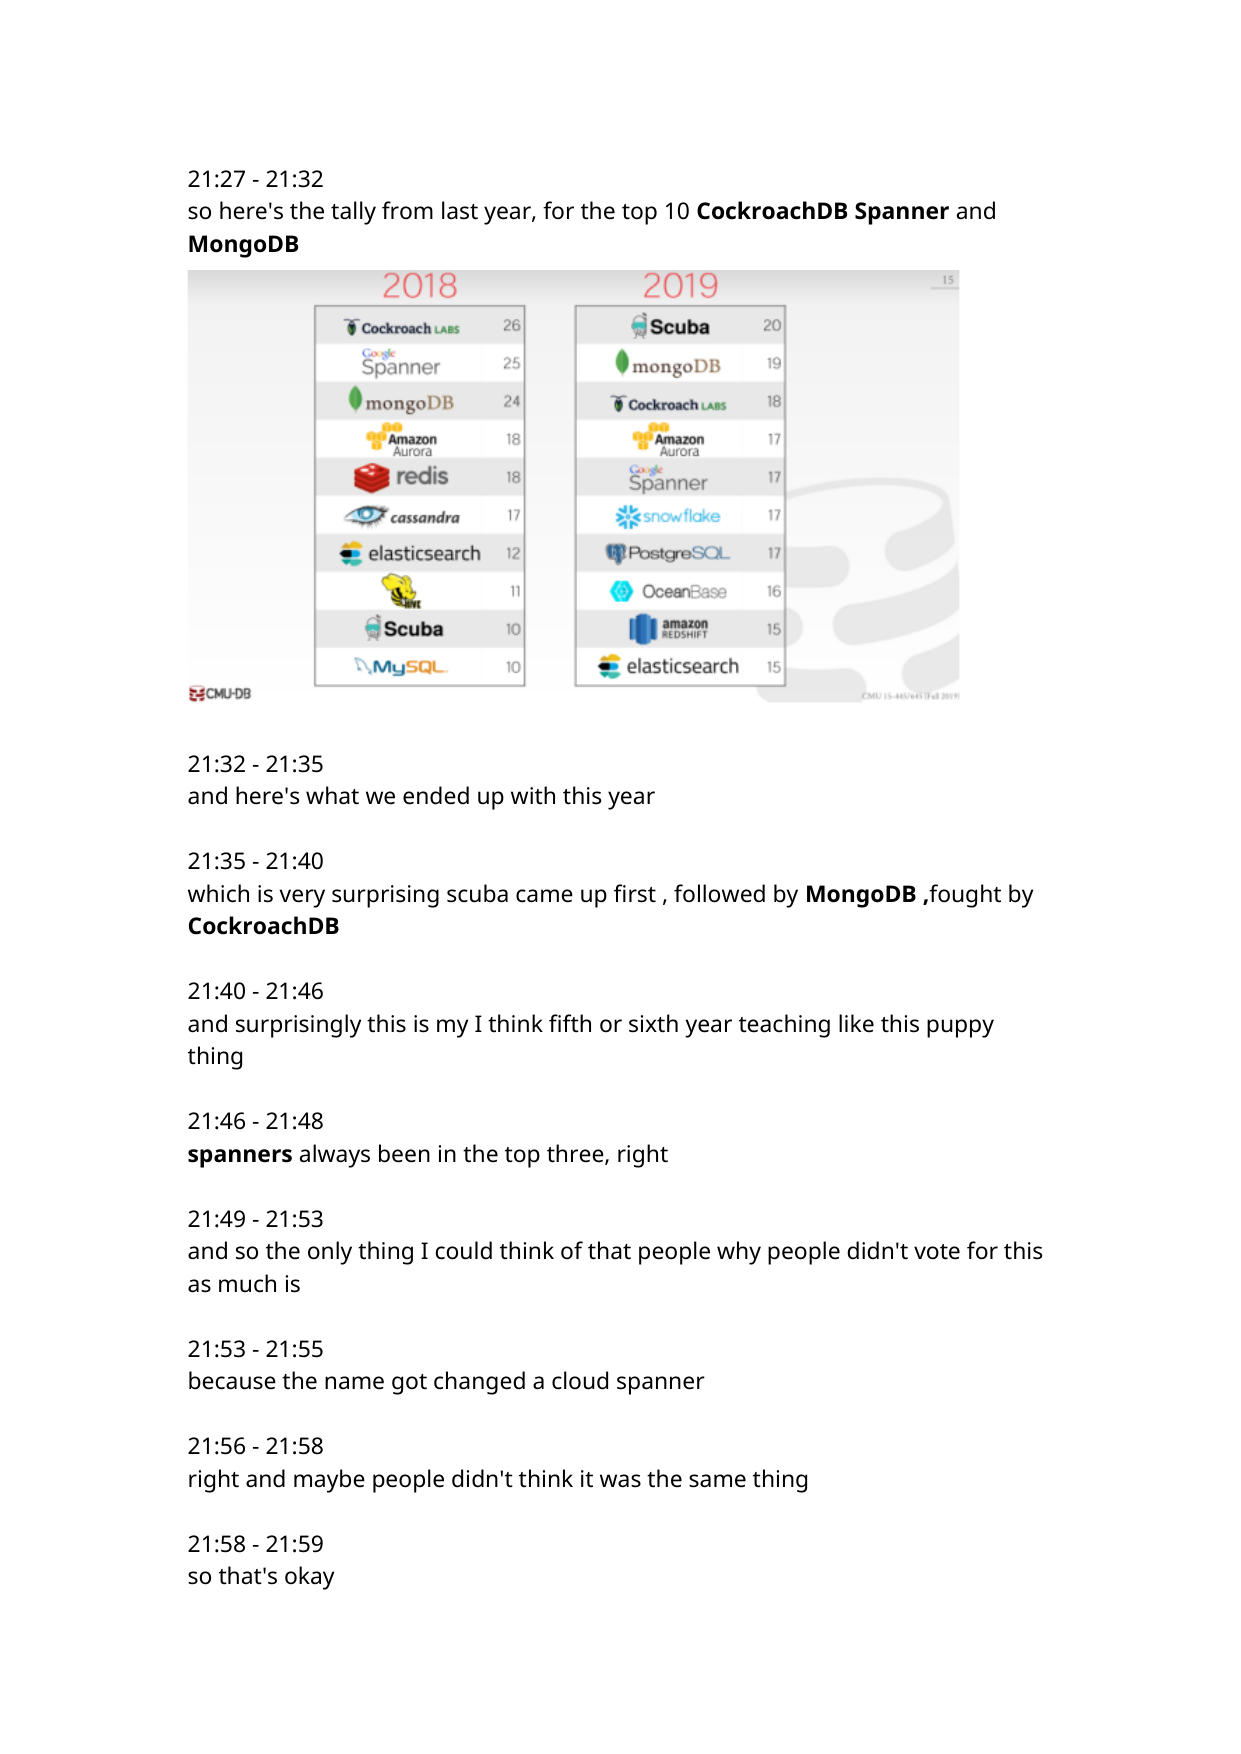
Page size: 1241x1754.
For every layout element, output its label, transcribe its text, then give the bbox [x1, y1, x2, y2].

text because the name got changed a cloud spanner [187, 1364, 1053, 1397]
text 21:58 - 21:59 [187, 1527, 1053, 1559]
text 21:35 - 21:40 [187, 844, 1053, 877]
text 21:49 - 21:53 [187, 1202, 1053, 1234]
text 21:27 - 21:32 [187, 162, 1053, 194]
picture [187, 270, 960, 704]
text 21:32 - 21:35 [187, 747, 1053, 779]
text and here's what we ended up with this year [187, 779, 1053, 812]
text 21:40 - 21:46 [187, 974, 1053, 1007]
text 21:46 - 21:48 [187, 1104, 1053, 1137]
text so that's okay [187, 1559, 1053, 1592]
text 21:53 - 21:55 [187, 1332, 1053, 1364]
text and so the only thing I could think of that people why people didn't vote for this as much is [187, 1234, 1053, 1299]
text and surprisingly this is my I think fifth or sixth year teaching like this puppy thing [187, 1007, 1053, 1072]
text which is very surprising scuba came up first , followed by MongoDB ,fought by CockroachDB [187, 877, 1053, 942]
text right and maybe people didn't think it was the same thing [187, 1462, 1053, 1494]
text 21:56 - 21:58 [187, 1429, 1053, 1462]
text spanners always been in the top three, right [187, 1137, 1053, 1169]
text so here's the tally from last year, for the top 10 CockroachDB Spanner and MongoDB [187, 194, 1053, 259]
